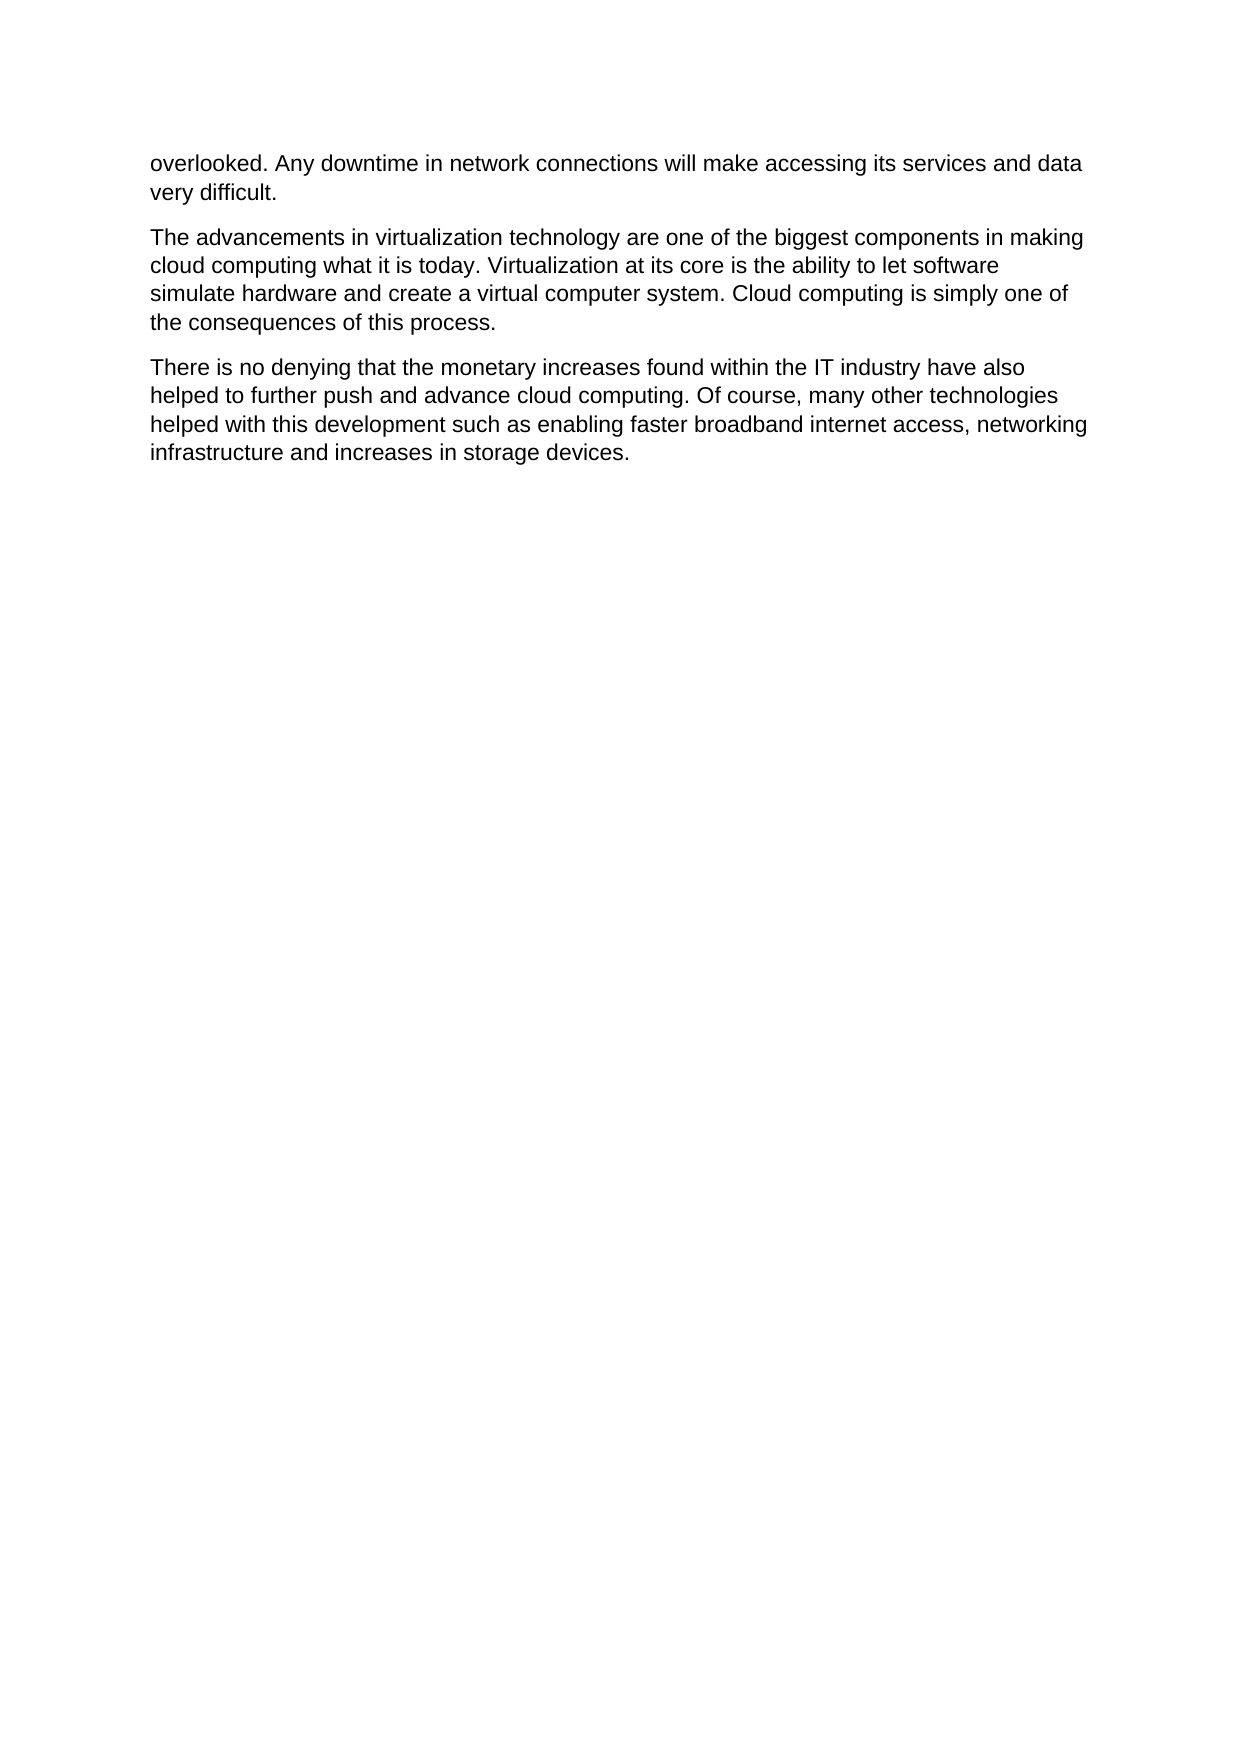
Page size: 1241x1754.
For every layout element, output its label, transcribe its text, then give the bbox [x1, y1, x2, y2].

text There is no denying that the monetary increases found within the IT industry have also helped to further push and advance cloud computing. Of course, many other technologies helped with this development such as enabling faster broadband internet access, networking infrastructure and increases in storage devices. [150, 354, 1090, 466]
text The advancements in virtualization technology are one of the biggest components in making cloud computing what it is today. Virtualization at its core is the ability to let software simulate hardware and create a virtual computer system. Cloud computing is simply one of the consequences of this process. [150, 223, 1090, 335]
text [150, 150, 1090, 205]
